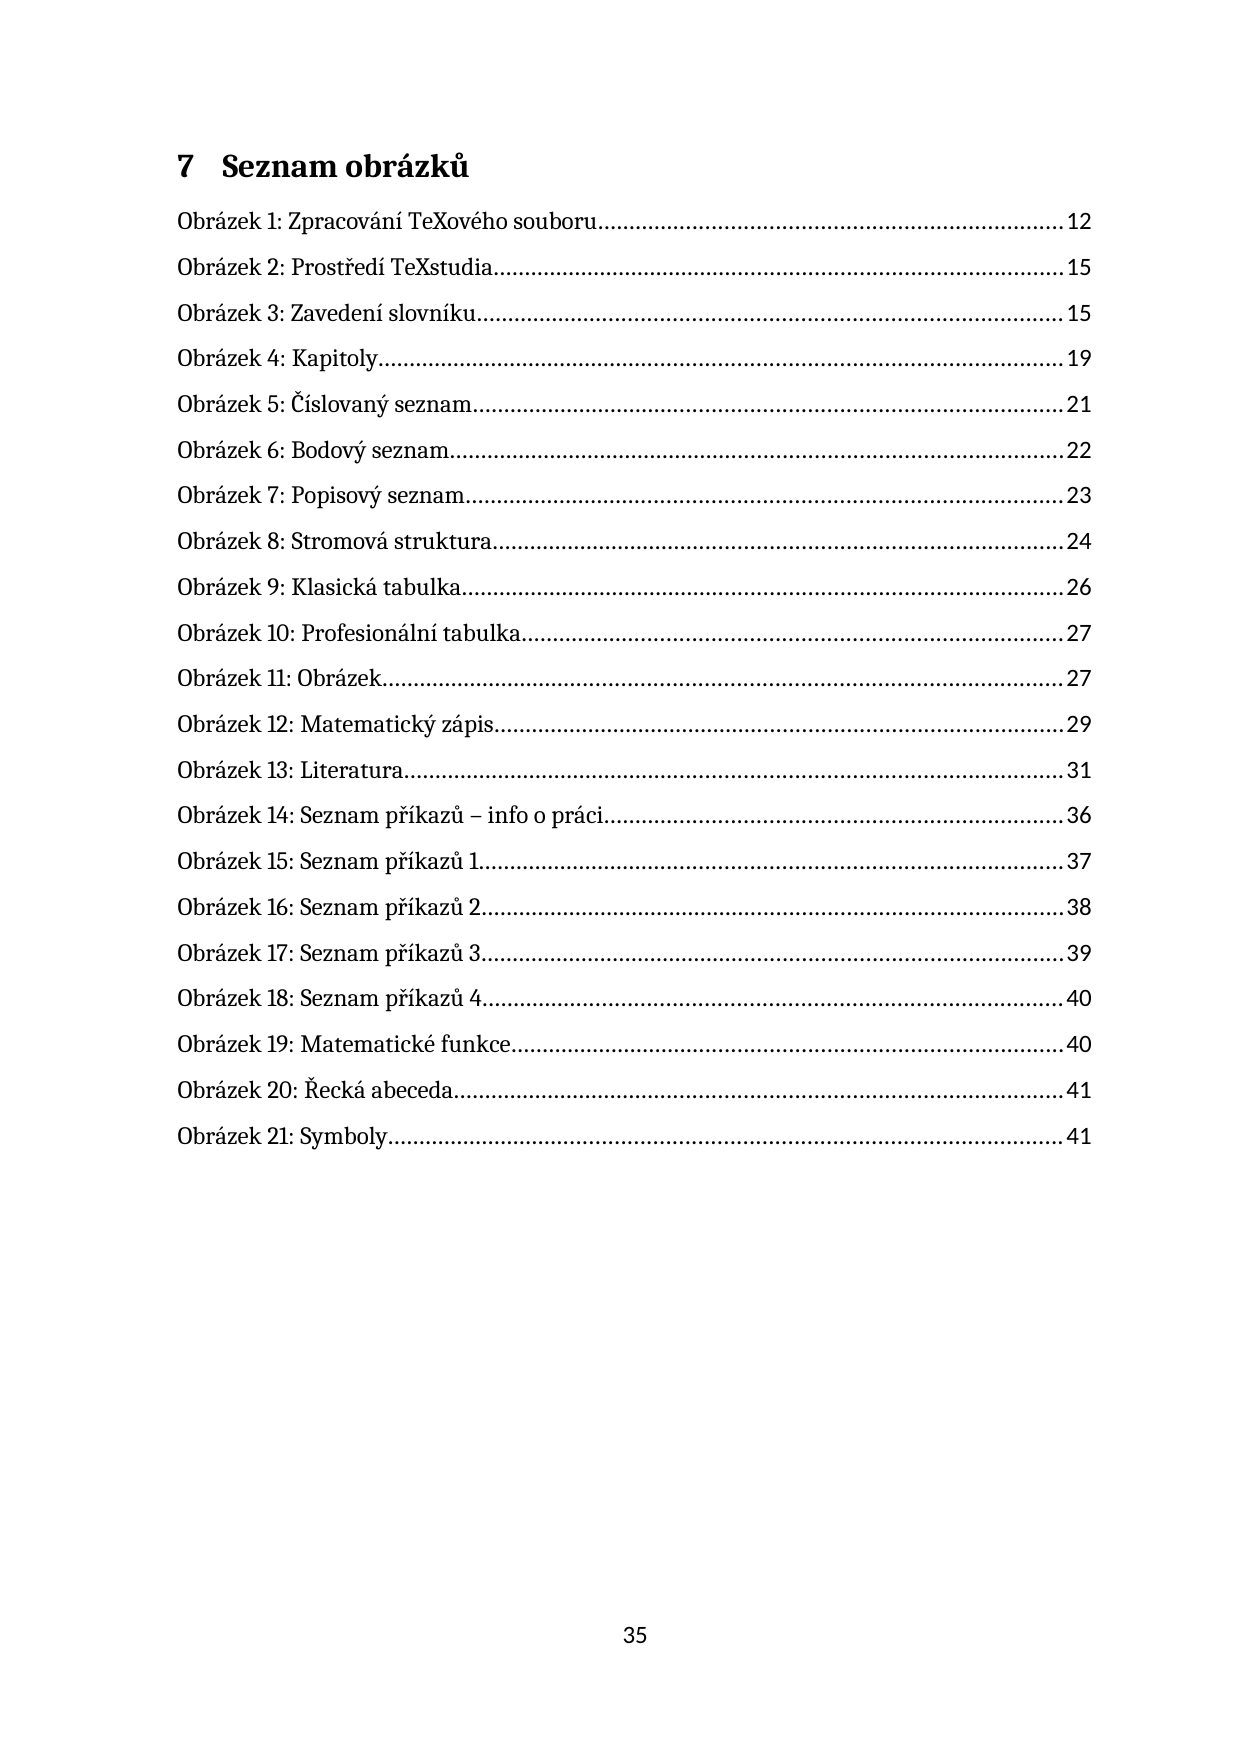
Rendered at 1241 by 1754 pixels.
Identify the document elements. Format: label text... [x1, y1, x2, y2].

text Obrázek 8: Stromová struktura 24 [177, 525, 1092, 556]
text Obrázek 13: Literatura 31 [177, 754, 1092, 784]
text Obrázek 9: Klasická tabulka 26 [177, 571, 1092, 602]
text Obrázek 7: Popisový seznam 23 [177, 479, 1092, 510]
text Obrázek 4: Kapitoly 19 [177, 342, 1092, 373]
text Obrázek 11: Obrázek 27 [177, 662, 1092, 693]
text Obrázek 12: Matematický zápis 29 [177, 708, 1092, 739]
text Obrázek 10: Profesionální tabulka 27 [177, 617, 1092, 647]
text Obrázek 2: Prostředí TeXstudia 15 [177, 251, 1092, 281]
text Obrázek 6: Bodový seznam 22 [177, 434, 1092, 464]
text Obrázek 15: Seznam příkazů 1 37 [177, 845, 1092, 876]
text Obrázek 14: Seznam příkazů – info o práci 36 [177, 800, 1092, 830]
text Obrázek 1: Zpracování TeXového souboru 12 [177, 205, 1092, 236]
text Obrázek 17: Seznam příkazů 3 39 [177, 937, 1092, 967]
text Obrázek 16: Seznam příkazů 2 38 [177, 891, 1092, 922]
text Obrázek 3: Zavedení slovníku 15 [177, 297, 1092, 327]
text Obrázek 19: Matematické funkce 40 [177, 1028, 1092, 1059]
text Obrázek 21: Symboly 41 [177, 1120, 1092, 1150]
text Obrázek 20: Řecká abeceda 41 [177, 1074, 1092, 1104]
subtitle Seznam obrázků [177, 148, 1092, 186]
text Obrázek 5: Číslovaný seznam 21 [177, 388, 1092, 419]
text Obrázek 18: Seznam příkazů 4 40 [177, 983, 1092, 1013]
